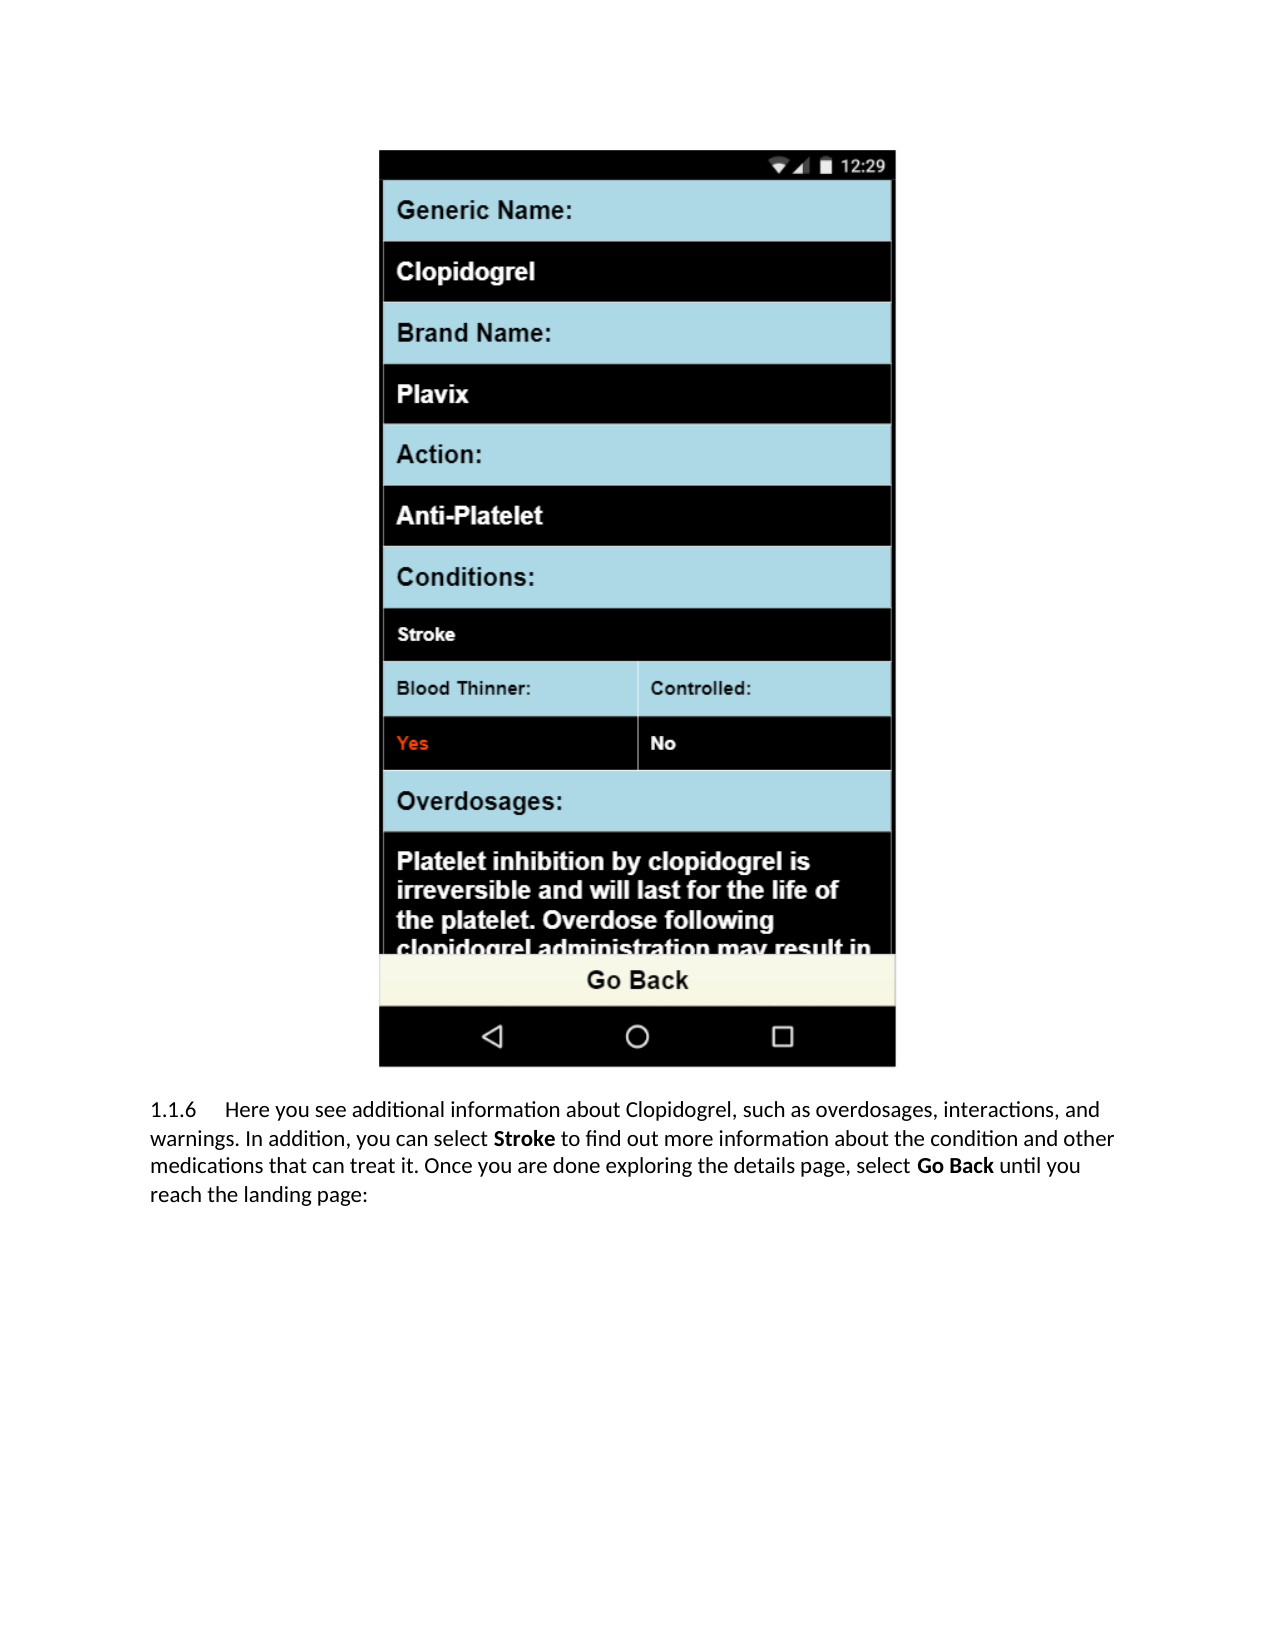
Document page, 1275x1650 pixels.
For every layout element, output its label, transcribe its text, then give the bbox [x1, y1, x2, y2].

picture [378, 150, 897, 1068]
text 1.1.6 Here you see additional information about Clopidogrel, such as overdosages, interactions, and warnings. In addition, you can select Stroke to find out more information about the condition and other medications that can treat it. Once you are done exploring the details page, select Go Back until you reach the landing page: [150, 1096, 1125, 1208]
